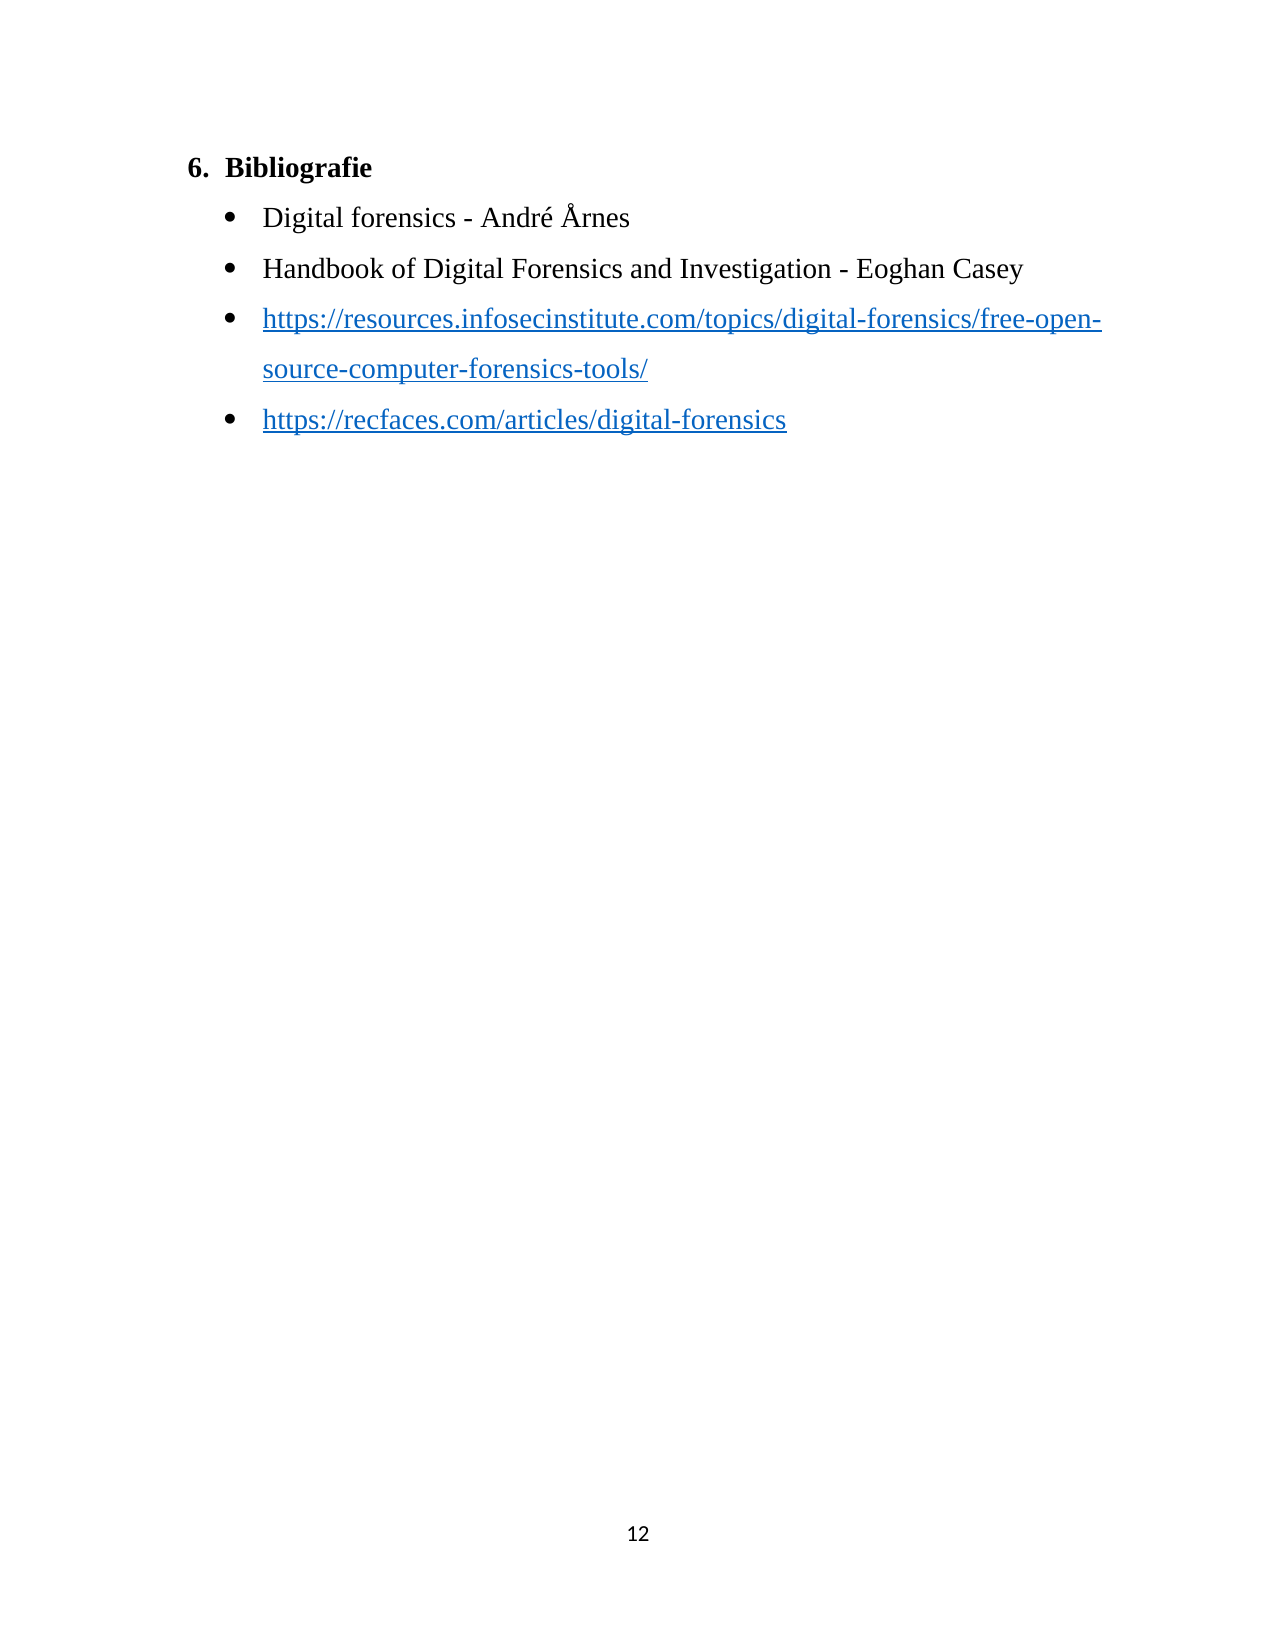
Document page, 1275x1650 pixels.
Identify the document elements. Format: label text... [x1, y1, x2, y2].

list https://recfaces.com/articles/digital-forensics [225, 402, 1125, 436]
list Digital forensics - André Årnes [225, 200, 1125, 234]
list Bibliografie [187, 150, 1125, 183]
list https://resources.infosecinstitute.com/topics/digital-forensics/free-open-source-computer-forensics-tools/ [225, 301, 1125, 385]
list Handbook of Digital Forensics and Investigation - Eoghan Casey [225, 251, 1125, 284]
